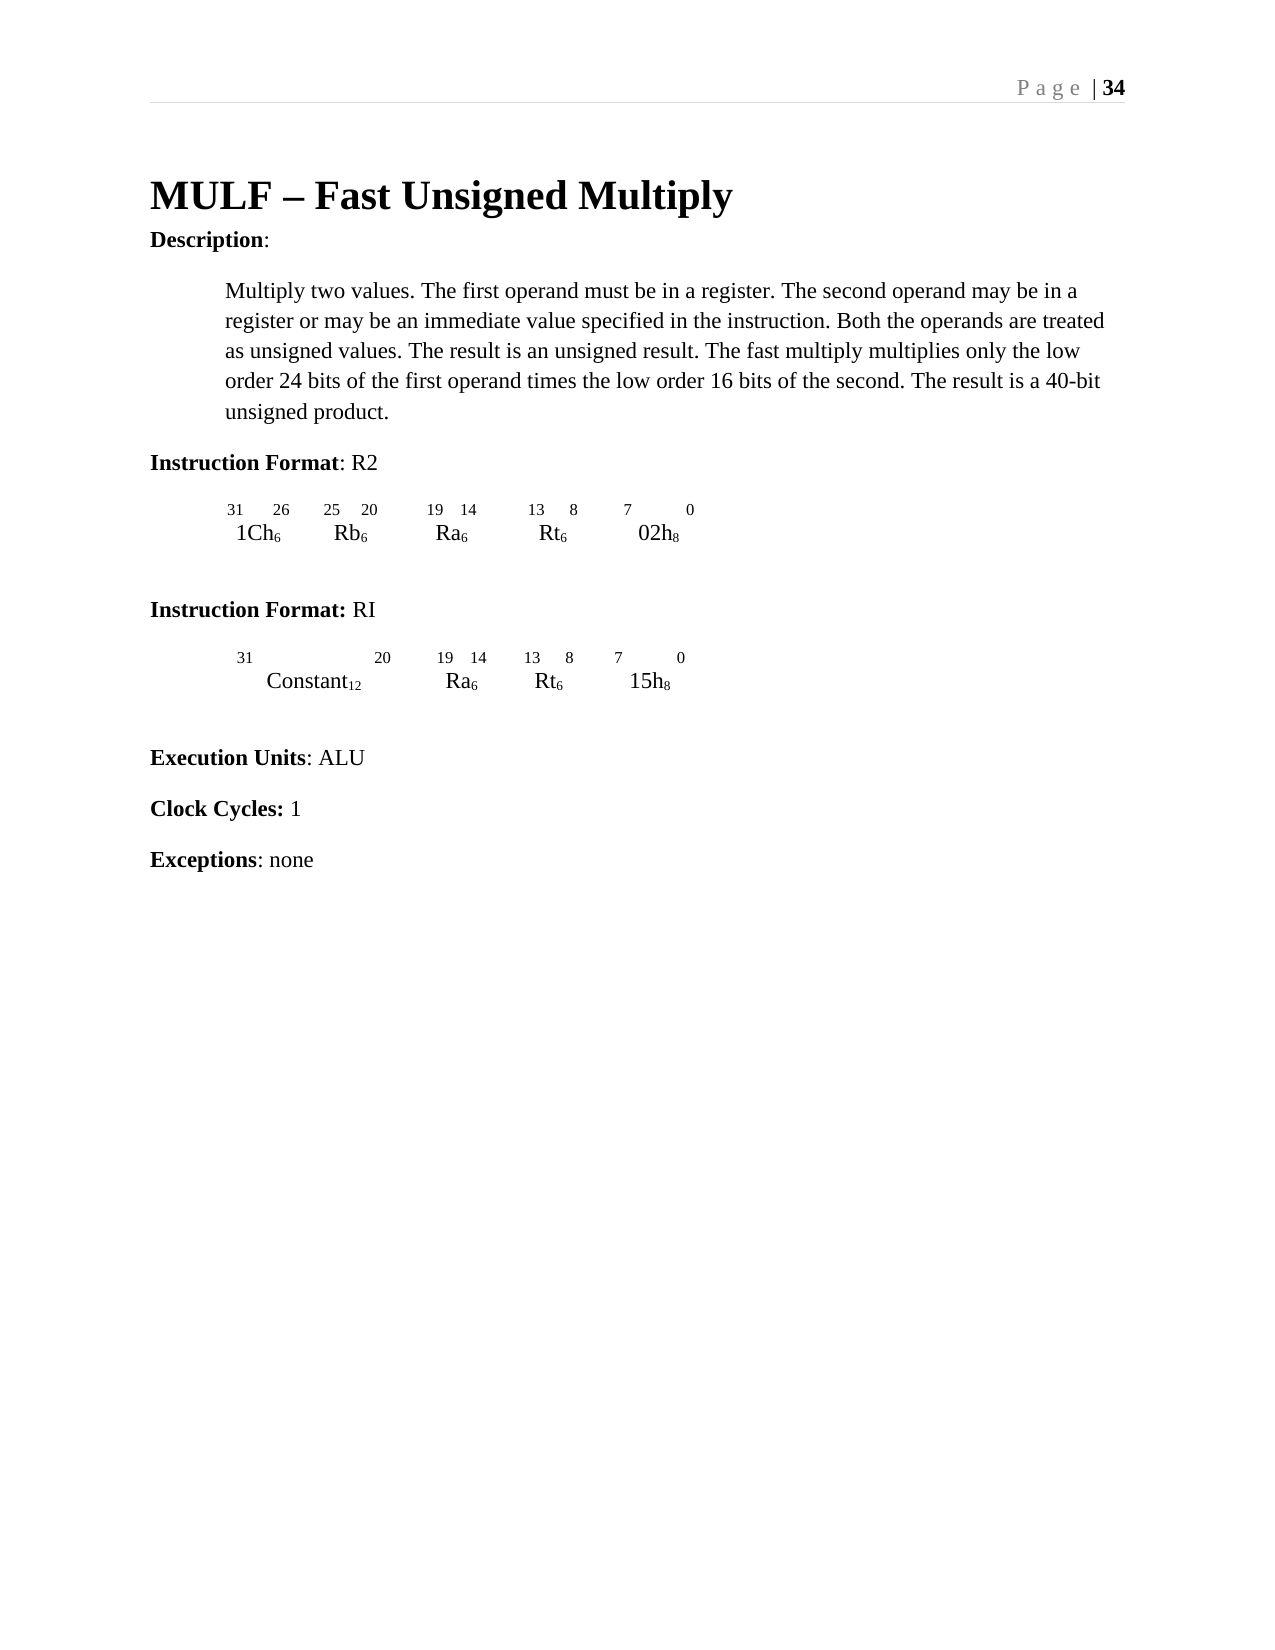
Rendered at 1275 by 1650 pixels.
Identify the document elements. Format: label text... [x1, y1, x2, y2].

table_cell Rb6 [302, 519, 398, 545]
table_header 7 0 [601, 500, 716, 519]
table_cell 15h8 [588, 667, 711, 693]
table_header 31 26 [214, 500, 302, 519]
table_cell Ra6 [414, 667, 509, 693]
text Exceptions: none [150, 846, 1125, 872]
text Multiply two values. The first operand must be in a register. The second operand may be in a register or may be an immediate value specified in the instruction. Both the operands are treated as unsigned values. The result is an unsigned result. The fast multiply multiplies only the low order 24 bits of the first operand times the low order 16 bits of the second. The result is a 40-bit unsigned product. [225, 277, 1125, 424]
subtitle MULF – Fast Unsigned Multiply [150, 171, 1125, 219]
table_header 19 14 [399, 500, 504, 519]
table_header 7 0 [588, 648, 711, 667]
table_header 31 20 [214, 648, 414, 667]
table_cell 1Ch6 [214, 519, 302, 545]
text Execution Units: ALU [150, 744, 1125, 770]
text Instruction Format: R2 [150, 449, 1125, 475]
table_cell 02h8 [601, 519, 716, 545]
table_header 25 20 [302, 500, 398, 519]
text Clock Cycles: 1 [150, 795, 1125, 821]
table_cell Ra6 [399, 519, 504, 545]
text Instruction Format: RI [150, 596, 1125, 623]
text Description: [150, 226, 1125, 252]
table_cell Constant12 [214, 667, 414, 693]
table_header 13 8 [509, 648, 588, 667]
table_header 19 14 [414, 648, 509, 667]
table_cell Rt6 [509, 667, 588, 693]
table_cell Rt6 [504, 519, 601, 545]
table_header 13 8 [504, 500, 601, 519]
